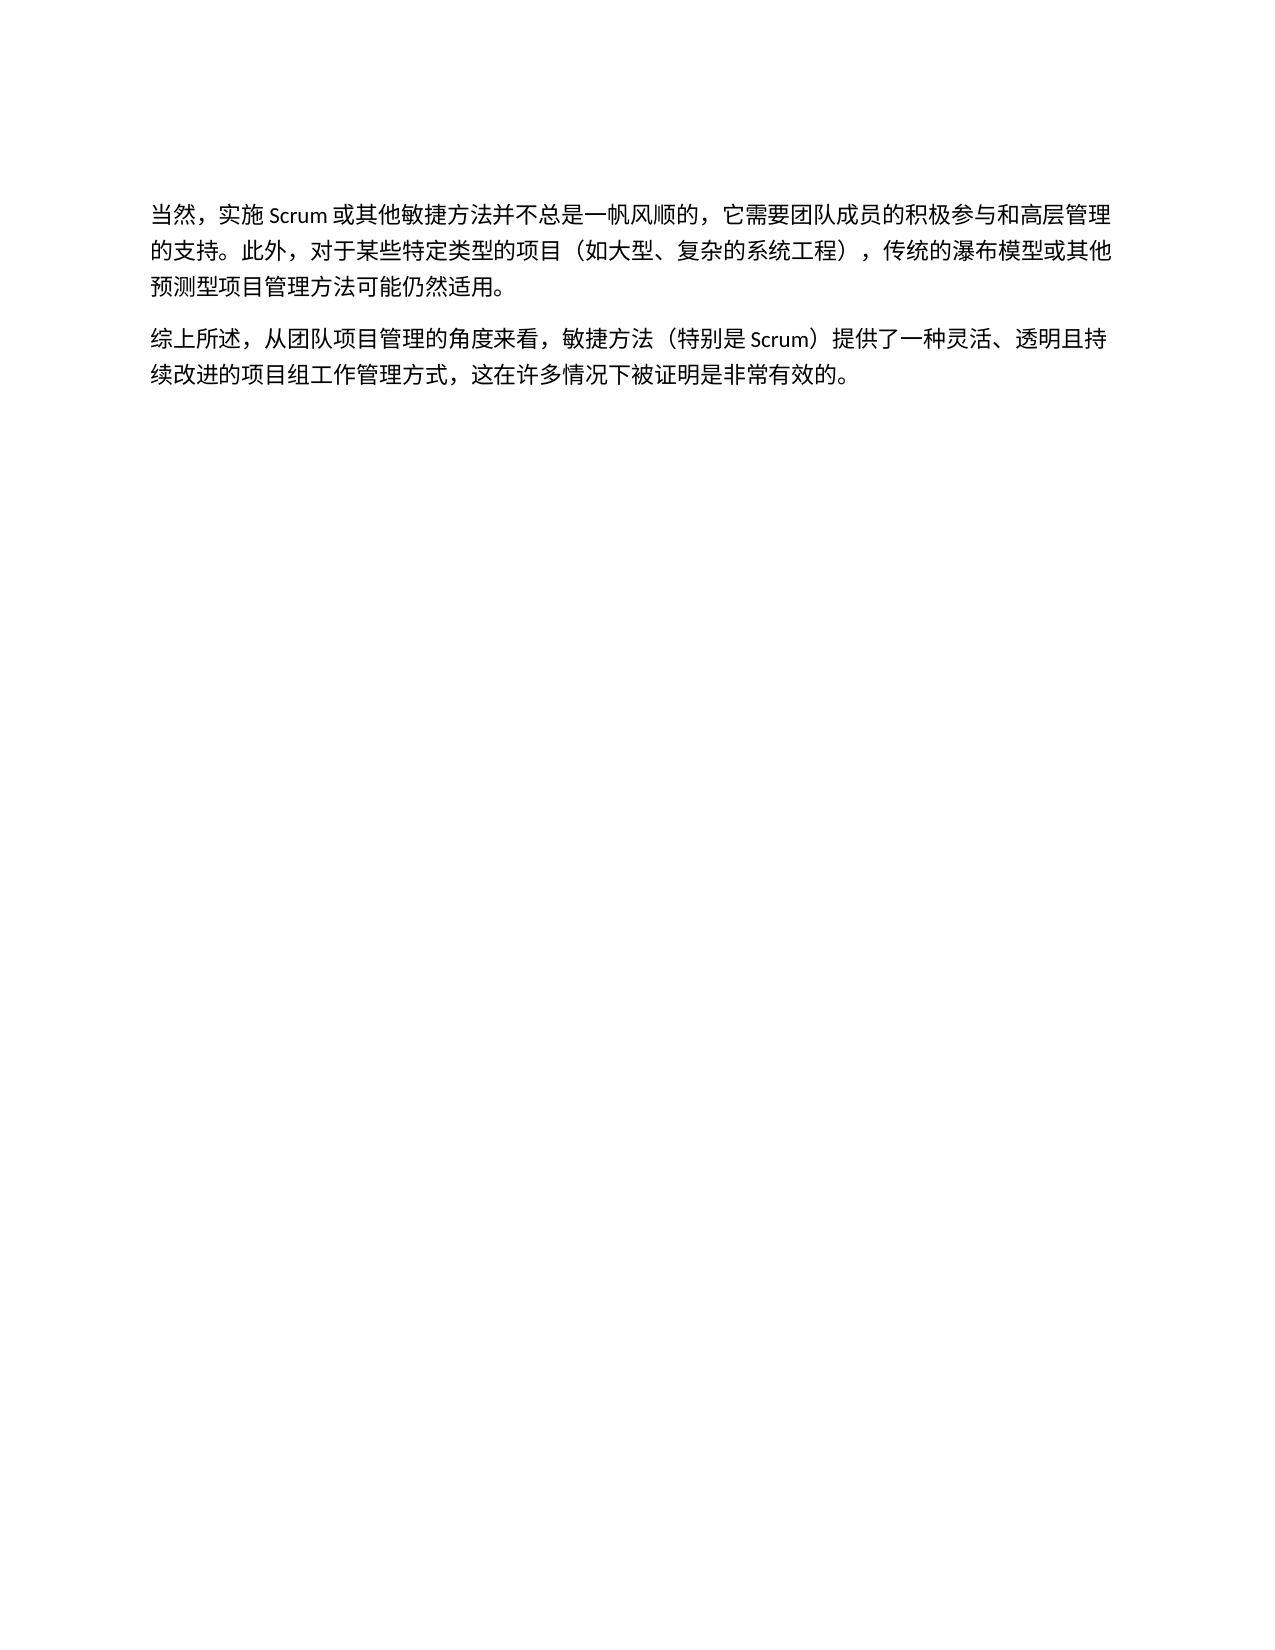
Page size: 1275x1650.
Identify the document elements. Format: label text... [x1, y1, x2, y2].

text 综上所述，从团队项目管理的角度来看，敏捷方法（特别是Scrum）提供了一种灵活、透明且持续改进的项目组工作管理方式，这在许多情况下被证明是非常有效的。 [150, 321, 1125, 390]
text 当然，实施Scrum或其他敏捷方法并不总是一帆风顺的，它需要团队成员的积极参与和高层管理的支持。此外，对于某些特定类型的项目（如大型、复杂的系统工程），传统的瀑布模型或其他预测型项目管理方法可能仍然适用。 [150, 197, 1125, 302]
